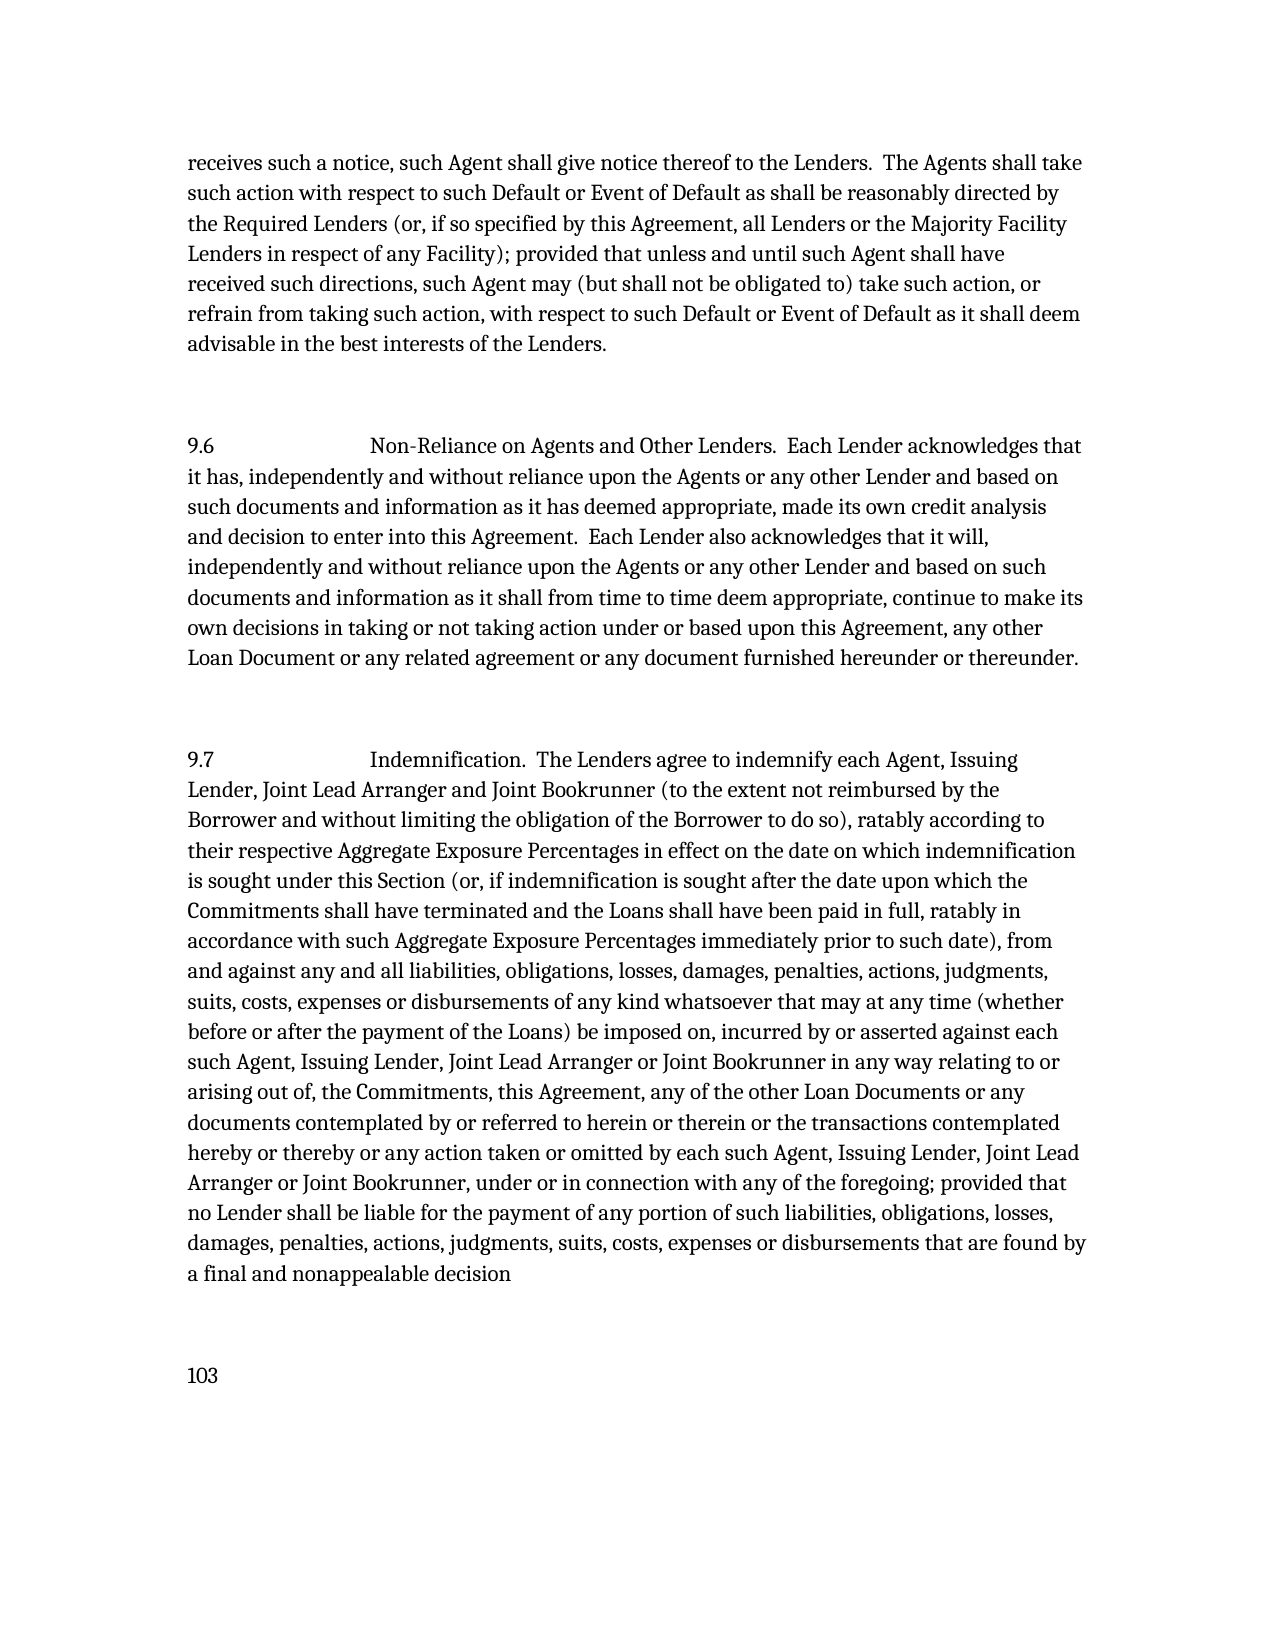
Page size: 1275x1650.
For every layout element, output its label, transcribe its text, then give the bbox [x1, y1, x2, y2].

text 9.7 Indemnification. The Lenders agree to indemnify each Agent, Issuing Lender, Joint Lead Arranger and Joint Bookrunner (to the extent not reimbursed by the Borrower and without limiting the obligation of the Borrower to do so), ratably according to their respective Aggregate Exposure Percentages in effect on the date on which indemnification is sought under this Section (or, if indemnification is sought after the date upon which the Commitments shall have terminated and the Loans shall have been paid in full, ratably in accordance with such Aggregate Exposure Percentages immediately prior to such date), from and against any and all liabilities, obligations, losses, damages, penalties, actions, judgments, suits, costs, expenses or disbursements of any kind whatsoever that may at any time (whether before or after the payment of the Loans) be imposed on, incurred by or asserted against each such Agent, Issuing Lender, Joint Lead Arranger or Joint Bookrunner in any way relating to or arising out of, the Commitments, this Agreement, any of the other Loan Documents or any documents contemplated by or referred to herein or therein or the transactions contemplated hereby or thereby or any action taken or omitted by each such Agent, Issuing Lender, Joint Lead Arranger or Joint Bookrunner, under or in connection with any of the foregoing; provided that no Lender shall be liable for the payment of any portion of such liabilities, obligations, losses, damages, penalties, actions, judgments, suits, costs, expenses or disbursements that are found by a final and nonappealable decision [187, 747, 1087, 1287]
text 103 [187, 1362, 1087, 1389]
text 9.6 Non-Reliance on Agents and Other Lenders. Each Lender acknowledges that it has, independently and without reliance upon the Agents or any other Lender and based on such documents and information as it has deemed appropriate, made its own credit analysis and decision to enter into this Agreement. Each Lender also acknowledges that it will, independently and without reliance upon the Agents or any other Lender and based on such documents and information as it shall from time to time deem appropriate, continue to make its own decisions in taking or not taking action under or based upon this Agreement, any other Loan Document or any related agreement or any document furnished hereunder or thereunder. [187, 433, 1087, 671]
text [187, 150, 1087, 358]
